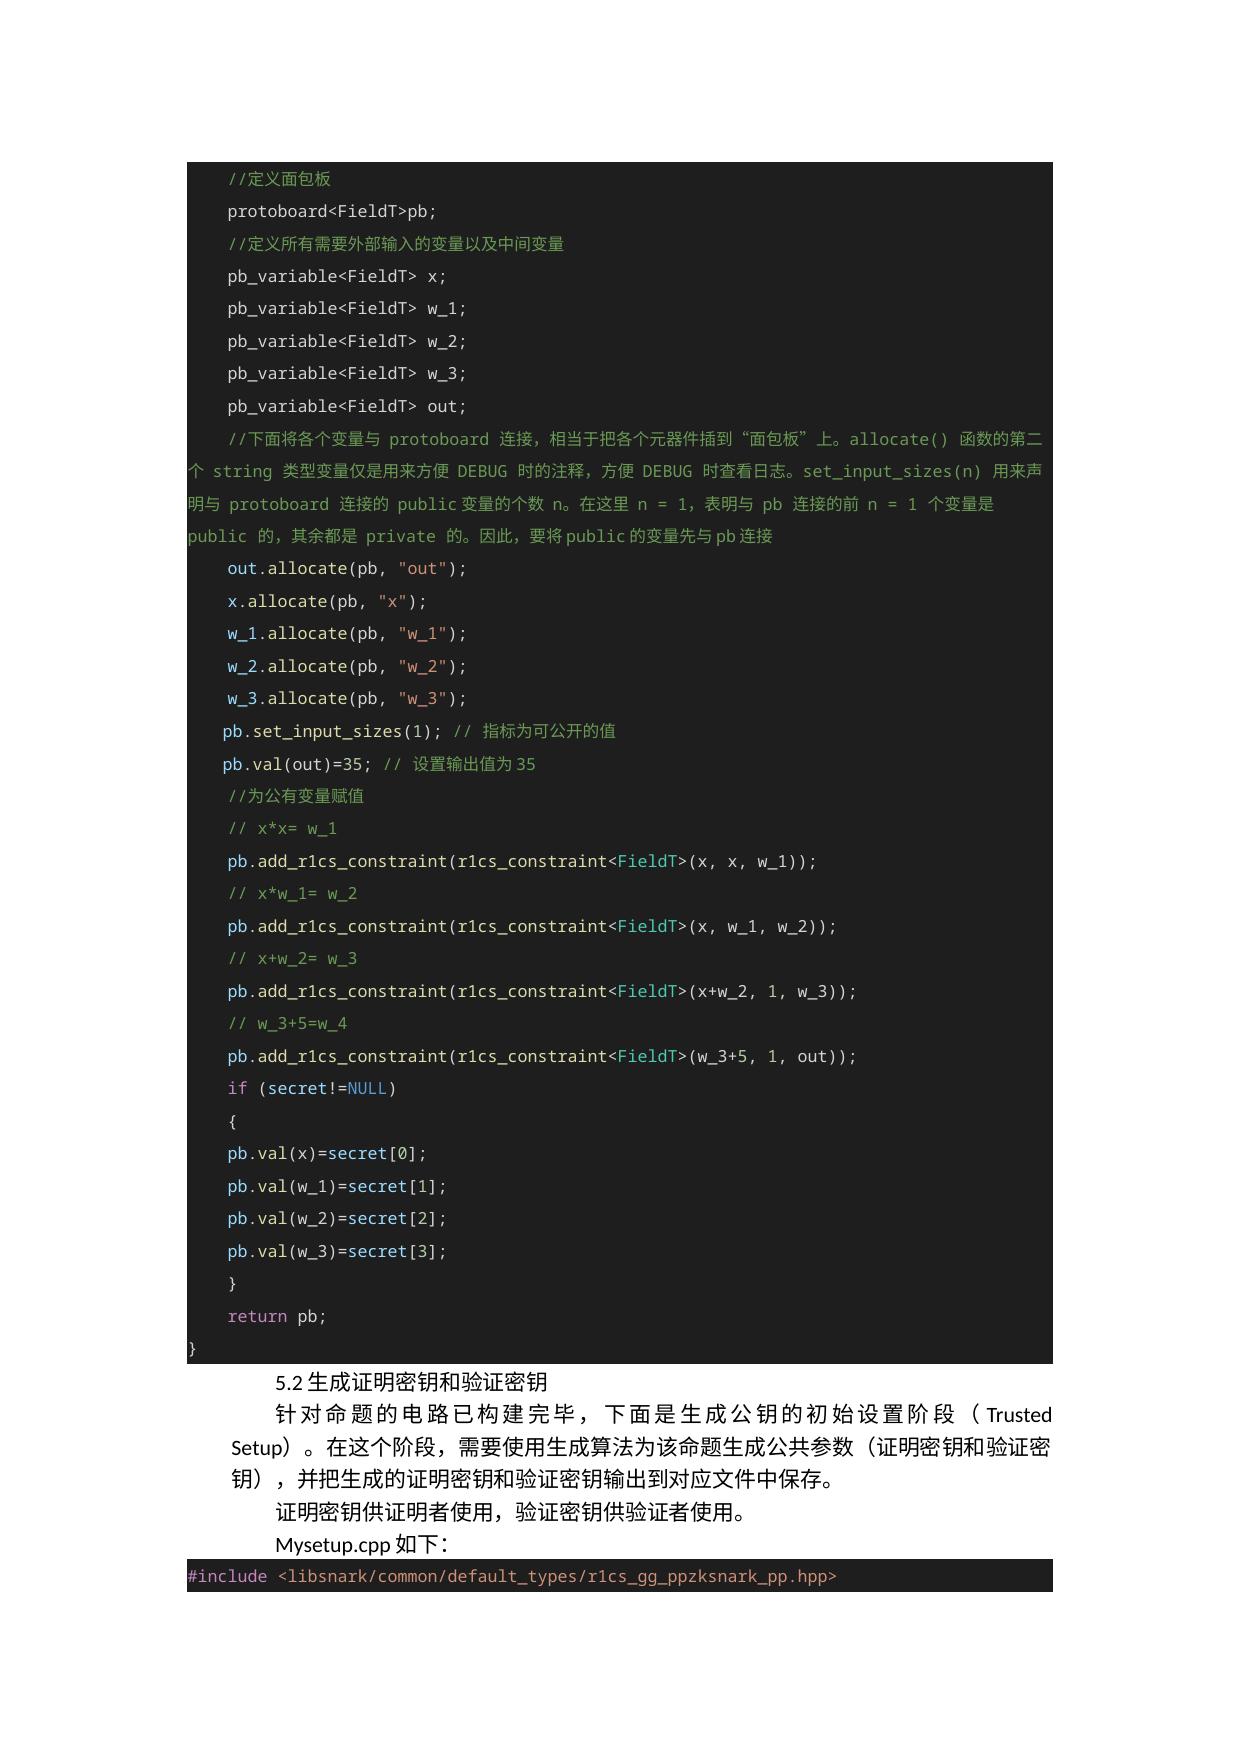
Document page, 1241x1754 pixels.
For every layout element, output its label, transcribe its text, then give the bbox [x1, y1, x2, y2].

text w_2.allocate(pb, "w_2"); [187, 649, 1053, 682]
text { [187, 1104, 1053, 1137]
text x.allocate(pb, "x"); [187, 584, 1053, 617]
text } [187, 1332, 1053, 1364]
text } [187, 1267, 1053, 1299]
text 5.2 生成证明密钥和验证密钥 [231, 1364, 1053, 1397]
text //定义所有需要外部输入的变量以及中间变量 [187, 227, 1053, 259]
text pb_variable<FieldT> x; [187, 259, 1053, 292]
text // x*x= w_1 [187, 812, 1053, 844]
text // x+w_2= w_3 [187, 942, 1053, 974]
text //定义面包板 [187, 162, 1053, 194]
text pb.val(w_2)=secret[2]; [187, 1202, 1053, 1234]
text pb_variable<FieldT> out; [187, 389, 1053, 422]
text return pb; [187, 1299, 1053, 1332]
text pb.set_input_sizes(1); // 指标为可公开的值 [187, 714, 1053, 747]
text 针对命题的电路已构建完毕，下面是生成公钥的初始设置阶段（Trusted Setup）。在这个阶段，需要使用生成算法为该命题生成公共参数（证明密钥和验证密钥），并把生成的证明密钥和验证密钥输出到对应文件中保存。 [231, 1397, 1053, 1494]
text protoboard<FieldT>pb; [187, 194, 1053, 227]
text Mysetup.cpp如下： [231, 1527, 1053, 1559]
text // x*w_1= w_2 [187, 877, 1053, 909]
text 证明密钥供证明者使用，验证密钥供验证者使用。 [231, 1494, 1053, 1527]
text pb_variable<FieldT> w_2; [187, 324, 1053, 357]
text //下面将各个变量与 protoboard 连接，相当于把各个元器件插到“面包板”上。allocate() 函数的第二个 string 类型变量仅是用来方便 DEBUG 时的注释，方便 DEBUG 时查看日志。set_input_sizes(n) 用来声明与 protoboard 连接的 public变量的个数 n。在这里 n = 1，表明与 pb 连接的前 n = 1 个变量是 public 的，其余都是 private 的。因此，要将public的变量先与pb连接 [187, 422, 1053, 552]
text pb.add_r1cs_constraint(r1cs_constraint<FieldT>(x+w_2, 1, w_3)); [187, 974, 1053, 1007]
text #include <libsnark/common/default_types/r1cs_gg_ppzksnark_pp.hpp> [187, 1559, 1053, 1592]
text out.allocate(pb, "out"); [187, 552, 1053, 584]
text pb.val(w_1)=secret[1]; [187, 1169, 1053, 1202]
text pb.add_r1cs_constraint(r1cs_constraint<FieldT>(x, w_1, w_2)); [187, 909, 1053, 942]
text //为公有变量赋值 [187, 779, 1053, 812]
text w_3.allocate(pb, "w_3"); [187, 682, 1053, 714]
text pb_variable<FieldT> w_3; [187, 357, 1053, 389]
text pb_variable<FieldT> w_1; [187, 292, 1053, 324]
text pb.add_r1cs_constraint(r1cs_constraint<FieldT>(w_3+5, 1, out)); [187, 1039, 1053, 1072]
text if (secret!=NULL) [187, 1072, 1053, 1104]
text w_1.allocate(pb, "w_1"); [187, 617, 1053, 649]
text pb.val(w_3)=secret[3]; [187, 1234, 1053, 1267]
text pb.val(out)=35; // 设置输出值为35 [187, 747, 1053, 779]
text pb.val(x)=secret[0]; [187, 1137, 1053, 1169]
text // w_3+5=w_4 [187, 1007, 1053, 1039]
text pb.add_r1cs_constraint(r1cs_constraint<FieldT>(x, x, w_1)); [187, 844, 1053, 877]
